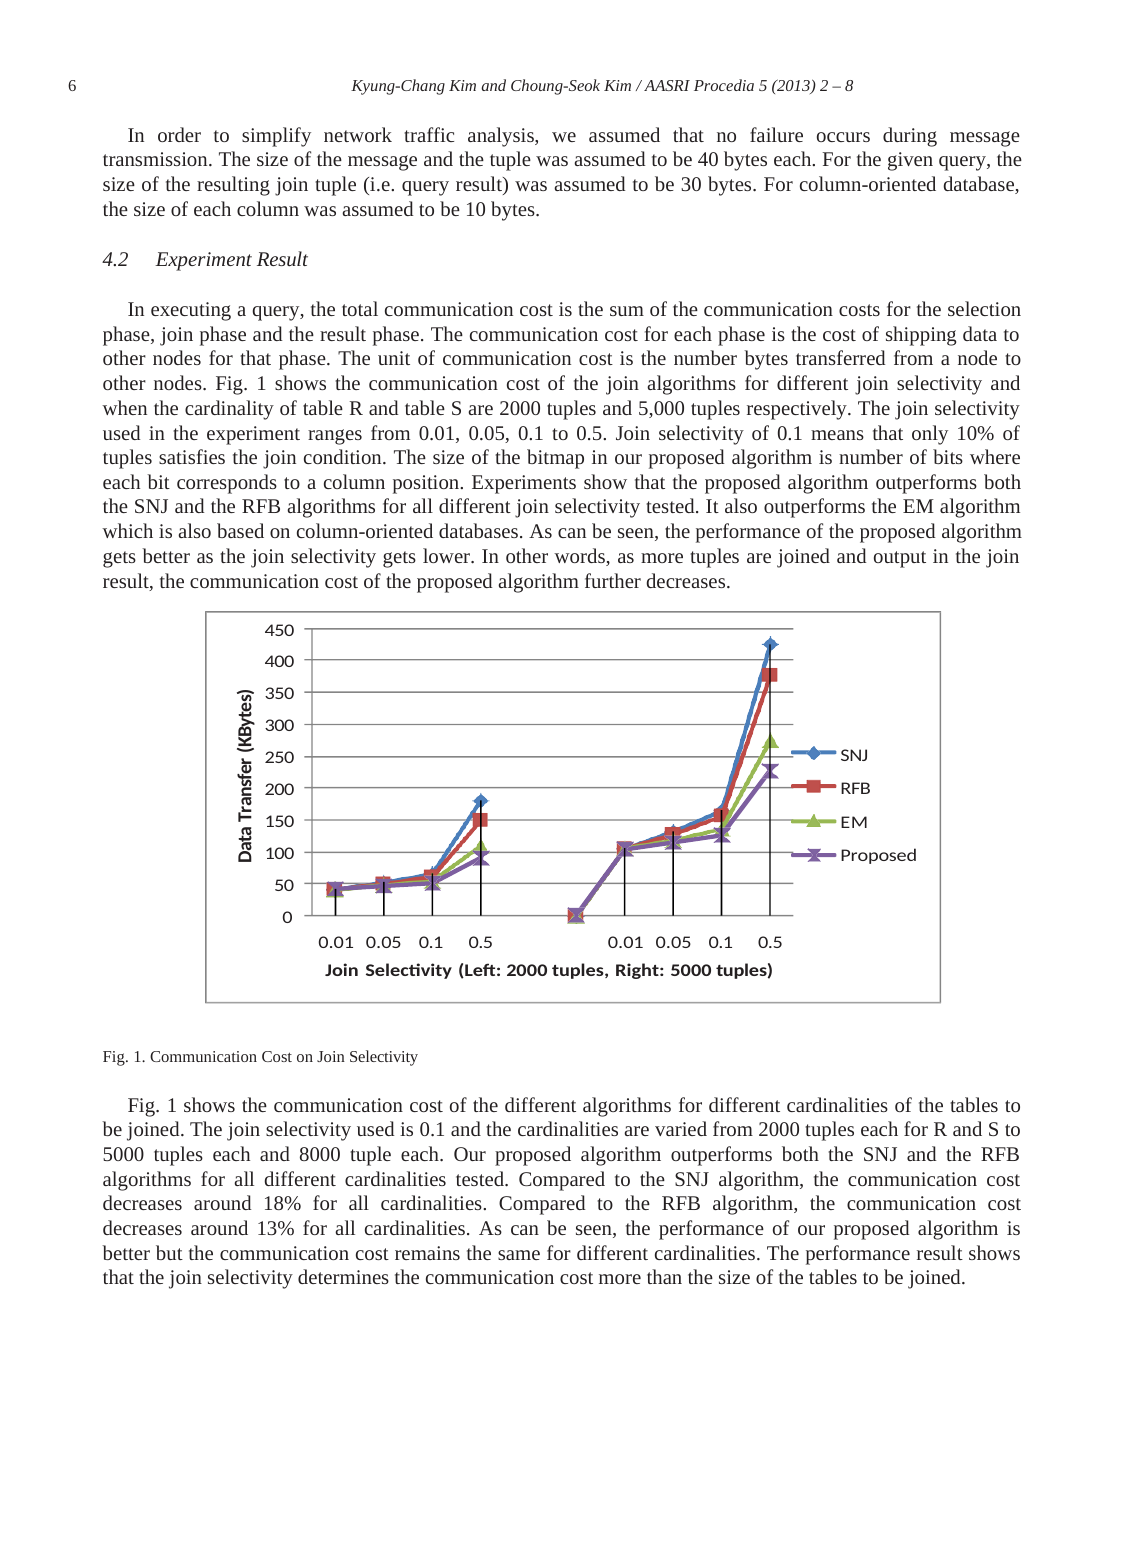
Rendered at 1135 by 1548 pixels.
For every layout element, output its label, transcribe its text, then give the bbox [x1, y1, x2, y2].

picture [807, 848, 821, 862]
text Fig. 1. Communication Cost on Join Selectivity [102, 1047, 1072, 1066]
picture [806, 746, 821, 760]
text In executing a query, the total communication cost is the sum of the communication costs for the selection phase, join phase and the result phase. The communication cost for each phase is the cost of shipping data to other nodes for that phase. The unit of communication cost is the number bytes transferred from a node to other nodes. Fig. 1 shows the communication cost of the join algorithms for different join selectivity and when the cardinality of table R and table S are 2000 tuples and 5,000 tuples respectively. The join selectivity used in the experiment ranges from 0.01, 0.05, 0.1 to 0.5. Join selectivity of 0.1 means that only 10% of tuples satisfies the join condition. The size of the bitmap in our proposed algorithm is number of bits where each bit corresponds to a column position. Experiments show that the proposed algorithm outperforms both the SNJ and the RFB algorithms for all different join selectivity tested. It also outperforms the EM algorithm which is also based on column-oriented databases. As can be seen, the performance of the proposed algorithm gets better as the join selectivity gets lower. In other words, as more tuples are joined and output in the join result, the communication cost of the proposed algorithm further decreases. [102, 297, 1022, 593]
list Experiment Result [102, 247, 1072, 271]
picture [326, 636, 779, 924]
text In order to simplify network traffic analysis, we assumed that no failure occurs during message transmission. The size of the message and the tuple was assumed to be 40 bytes each. For the given query, the size of the resulting join tuple (i.e. query result) was assumed to be 30 bytes. For column-oriented database, the size of each column was assumed to be 10 bytes. [102, 123, 1022, 221]
text Fig. 1 shows the communication cost of the different algorithms for different cardinalities of the tables to be joined. The join selectivity used is 0.1 and the cardinalities are varied from 2000 tuples each for R and S to 5000 tuples each and 8000 tuple each. Our proposed algorithm outperforms both the SNJ and the RFB algorithms for all different cardinalities tested. Compared to the SNJ algorithm, the communication cost decreases around 18% for all cardinalities. Compared to the RFB algorithm, the communication cost decreases around 13% for all cardinalities. As can be seen, the performance of our proposed algorithm is better but the communication cost remains the same for different cardinalities. The performance result shows that the join selectivity determines the communication cost more than the size of the tables to be joined. [102, 1092, 1022, 1289]
picture [806, 814, 821, 827]
